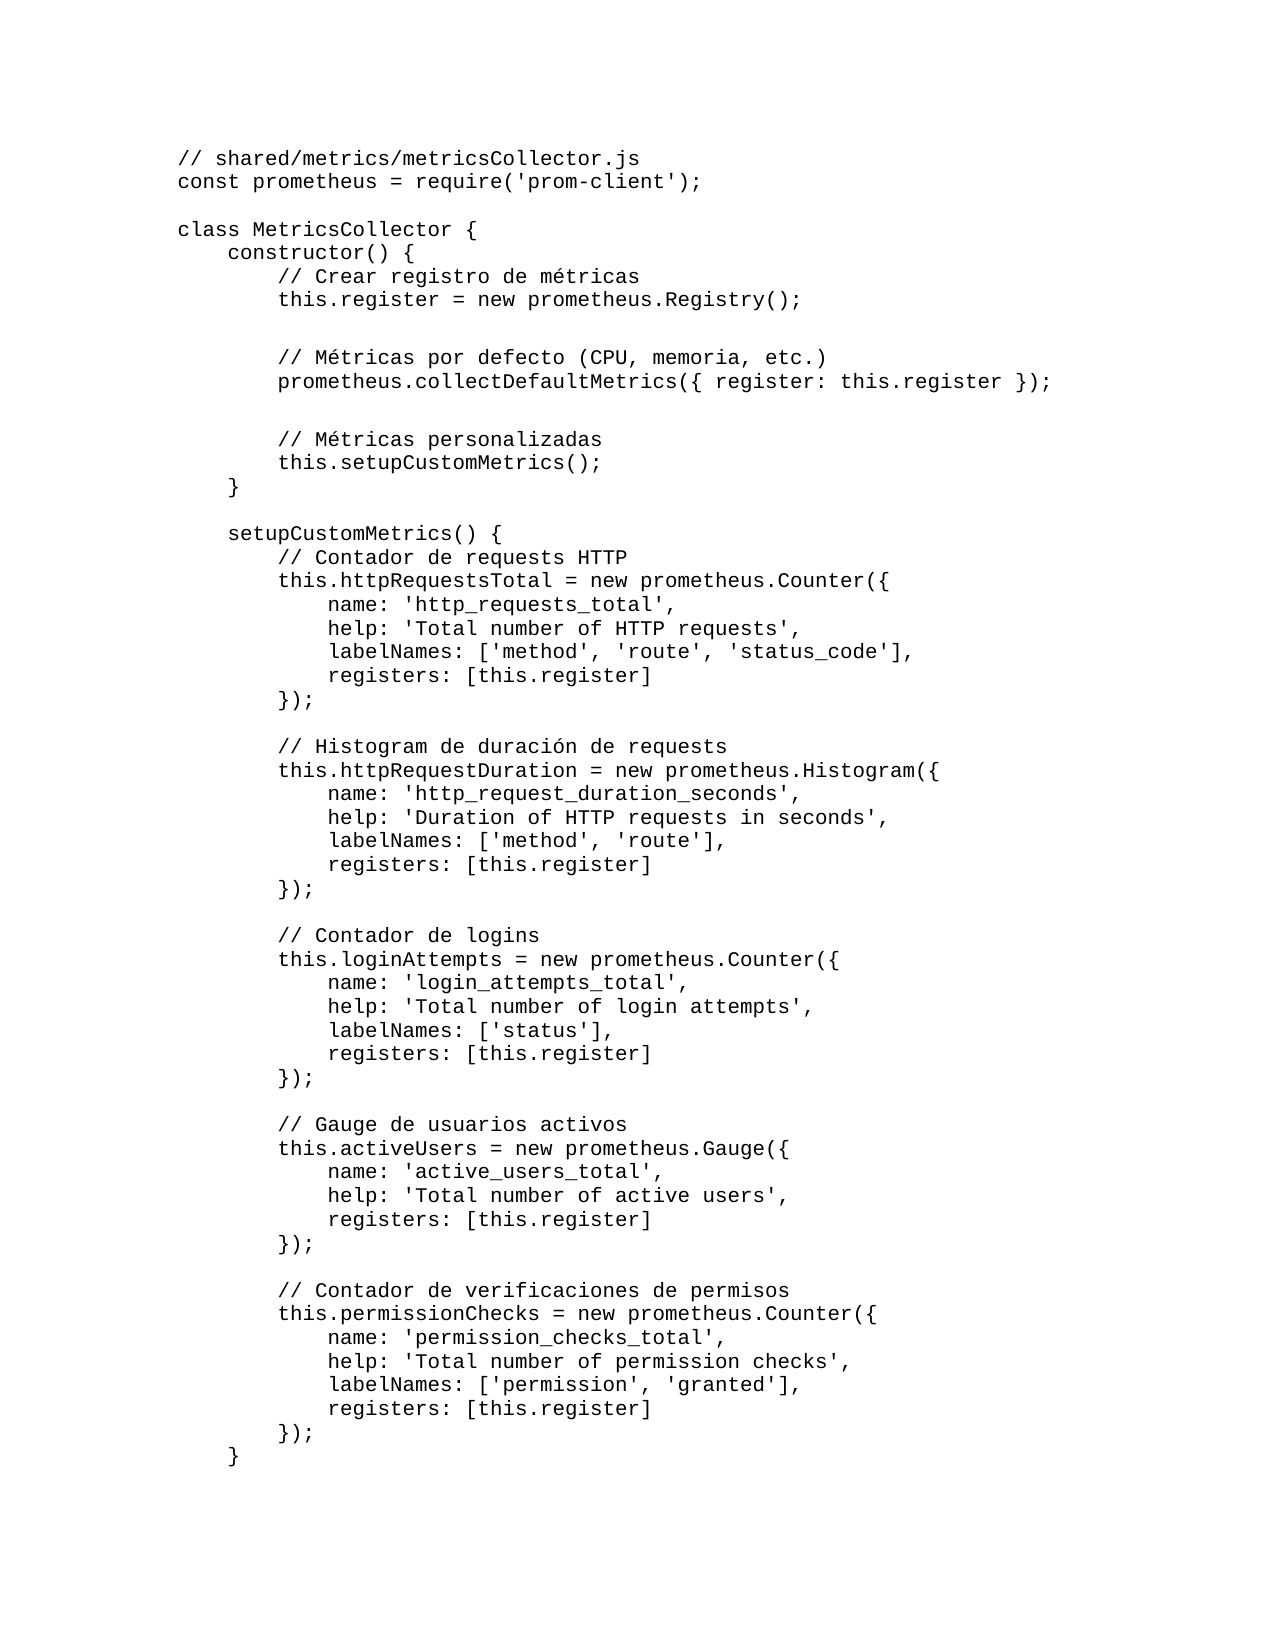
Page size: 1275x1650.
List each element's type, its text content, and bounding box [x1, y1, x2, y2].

text }); [177, 1422, 1098, 1445]
text name: 'active_users_total', [177, 1162, 1098, 1185]
text }); [177, 1232, 1098, 1256]
text // Contador de requests HTTP [177, 547, 1098, 570]
text help: 'Total number of login attempts', [177, 996, 1098, 1020]
text // Gauge de usuarios activos [177, 1114, 1098, 1138]
text constructor() { [177, 242, 1098, 266]
text // Contador de verificaciones de permisos [177, 1280, 1098, 1303]
text } [177, 476, 1098, 499]
text registers: [this.register] [177, 1043, 1098, 1067]
text help: 'Total number of active users', [177, 1185, 1098, 1209]
text setupCustomMetrics() { [177, 523, 1098, 547]
text this.setupCustomMetrics(); [177, 452, 1098, 476]
text }); [177, 689, 1098, 712]
text // Métricas por defecto (CPU, memoria, etc.) [177, 347, 1098, 371]
text prometheus.collectDefaultMetrics({ register: this.register }); [177, 371, 1098, 394]
text class MetricsCollector { [177, 218, 1098, 242]
text this.httpRequestsTotal = new prometheus.Counter({ [177, 570, 1098, 594]
text name: 'permission_checks_total', [177, 1327, 1098, 1351]
text // Histogram de duración de requests [177, 736, 1098, 759]
text } [177, 1445, 1098, 1469]
text registers: [this.register] [177, 1398, 1098, 1422]
text registers: [this.register] [177, 665, 1098, 689]
text name: 'login_attempts_total', [177, 972, 1098, 996]
text // shared/metrics/metricsCollector.js [177, 148, 1098, 171]
text this.httpRequestDuration = new prometheus.Histogram({ [177, 759, 1098, 783]
text this.activeUsers = new prometheus.Gauge({ [177, 1138, 1098, 1162]
text }); [177, 878, 1098, 901]
text registers: [this.register] [177, 1209, 1098, 1232]
text // Contador de logins [177, 925, 1098, 949]
text help: 'Duration of HTTP requests in seconds', [177, 807, 1098, 831]
text labelNames: ['method', 'route', 'status_code'], [177, 641, 1098, 665]
text const prometheus = require('prom-client'); [177, 171, 1098, 195]
text // Crear registro de métricas [177, 266, 1098, 289]
text }); [177, 1067, 1098, 1091]
text registers: [this.register] [177, 854, 1098, 878]
text labelNames: ['status'], [177, 1020, 1098, 1043]
text help: 'Total number of permission checks', [177, 1351, 1098, 1374]
text this.loginAttempts = new prometheus.Counter({ [177, 949, 1098, 972]
text name: 'http_requests_total', [177, 594, 1098, 618]
text labelNames: ['method', 'route'], [177, 831, 1098, 854]
text this.permissionChecks = new prometheus.Counter({ [177, 1303, 1098, 1327]
text labelNames: ['permission', 'granted'], [177, 1374, 1098, 1398]
text this.register = new prometheus.Registry(); [177, 289, 1098, 313]
text // Métricas personalizadas [177, 428, 1098, 452]
text name: 'http_request_duration_seconds', [177, 783, 1098, 807]
text help: 'Total number of HTTP requests', [177, 618, 1098, 641]
